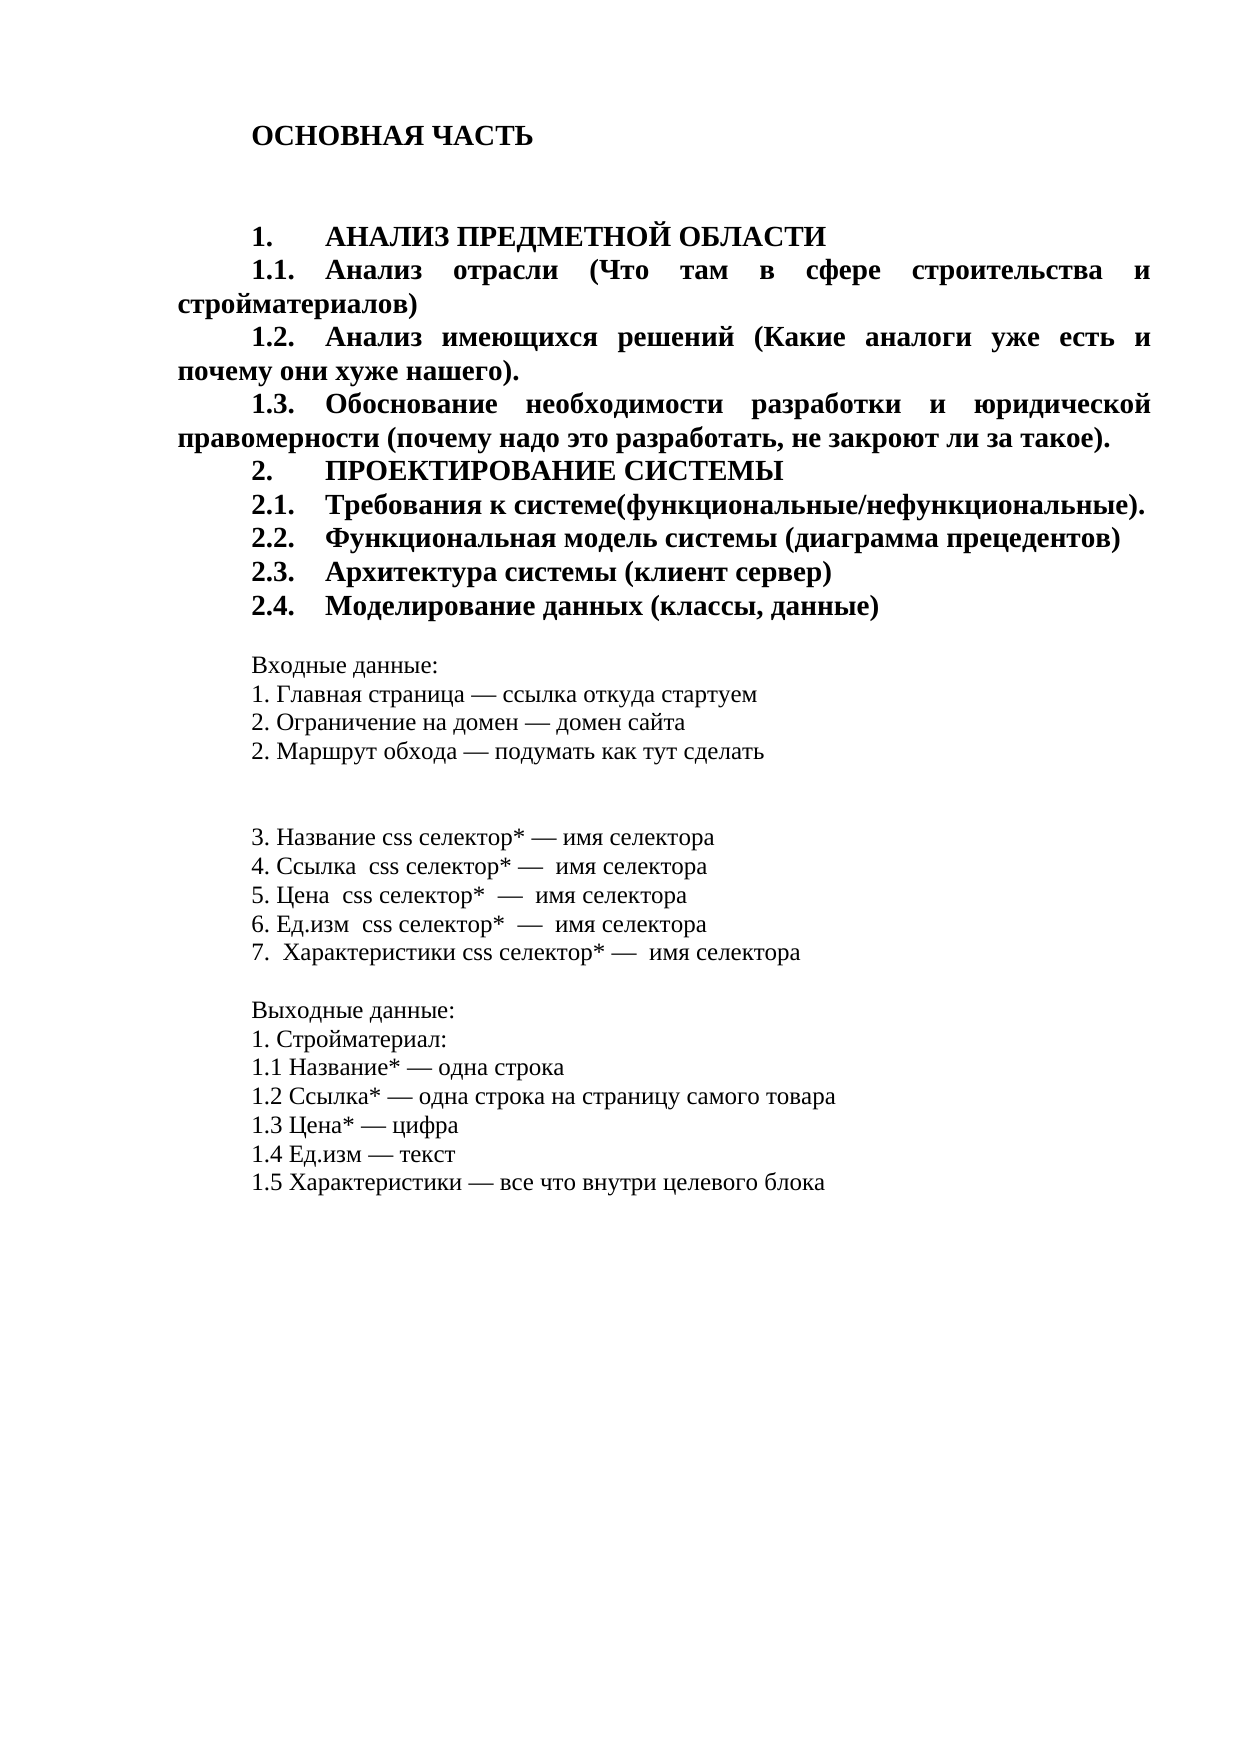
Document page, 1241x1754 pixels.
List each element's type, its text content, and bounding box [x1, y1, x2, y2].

text 4. Ссылка css селектор* — имя селектора [177, 851, 1152, 880]
text 1. Главная страница — ссылка откуда стартуем [177, 679, 1152, 707]
subtitle Анализ имеющихся решений (Какие аналоги уже есть и почему они хуже нашего). [177, 319, 1152, 386]
text Входные данные: [177, 650, 1152, 679]
text 1.1 Название* — одна строка [177, 1052, 1152, 1081]
text 3. Название css селектор* — имя селектора [177, 822, 1152, 851]
text 2. Ограничение на домен — домен сайта [177, 707, 1152, 736]
text 2. Маршрут обхода — подумать как тут сделать [177, 736, 1152, 765]
text 1.2 Ссылка* — одна строка на страницу самого товара [177, 1081, 1152, 1110]
subtitle Обоснование необходимости разработки и юридической правомерности (почему надо это разработать, не закроют ли за такое). [177, 386, 1152, 453]
text 1.3 Цена* — цифра [177, 1110, 1152, 1139]
subtitle Требования к системе(функциональные/нефункциональные). [177, 487, 1152, 521]
text 6. Ед.изм css селектор* — имя селектора [177, 909, 1152, 937]
text Выходные данные: [177, 995, 1152, 1024]
text 7. Характеристики css селектор* — имя селектора [177, 937, 1152, 966]
text 1.5 Характеристики — все что внутри целевого блока [177, 1167, 1152, 1196]
subtitle Функциональная модель системы (диаграмма прецедентов) [177, 521, 1152, 554]
text 5. Цена css селектор* — имя селектора [177, 880, 1152, 909]
subtitle АНАЛИЗ ПРЕДМЕТНОЙ ОБЛАСТИ [177, 219, 1152, 252]
text 1. Стройматериал: [177, 1024, 1152, 1052]
subtitle Анализ отрасли (Что там в сфере строительства и стройматериалов) [177, 252, 1152, 319]
subtitle Моделирование данных (классы, данные) [177, 588, 1152, 621]
subtitle Архитектура системы (клиент сервер) [177, 554, 1152, 588]
text 1.4 Ед.изм — текст [177, 1139, 1152, 1167]
subtitle ПРОЕКТИРОВАНИЕ СИСТЕМЫ [177, 453, 1152, 487]
subtitle ОСНОВНАЯ ЧАСТЬ [177, 118, 1152, 152]
